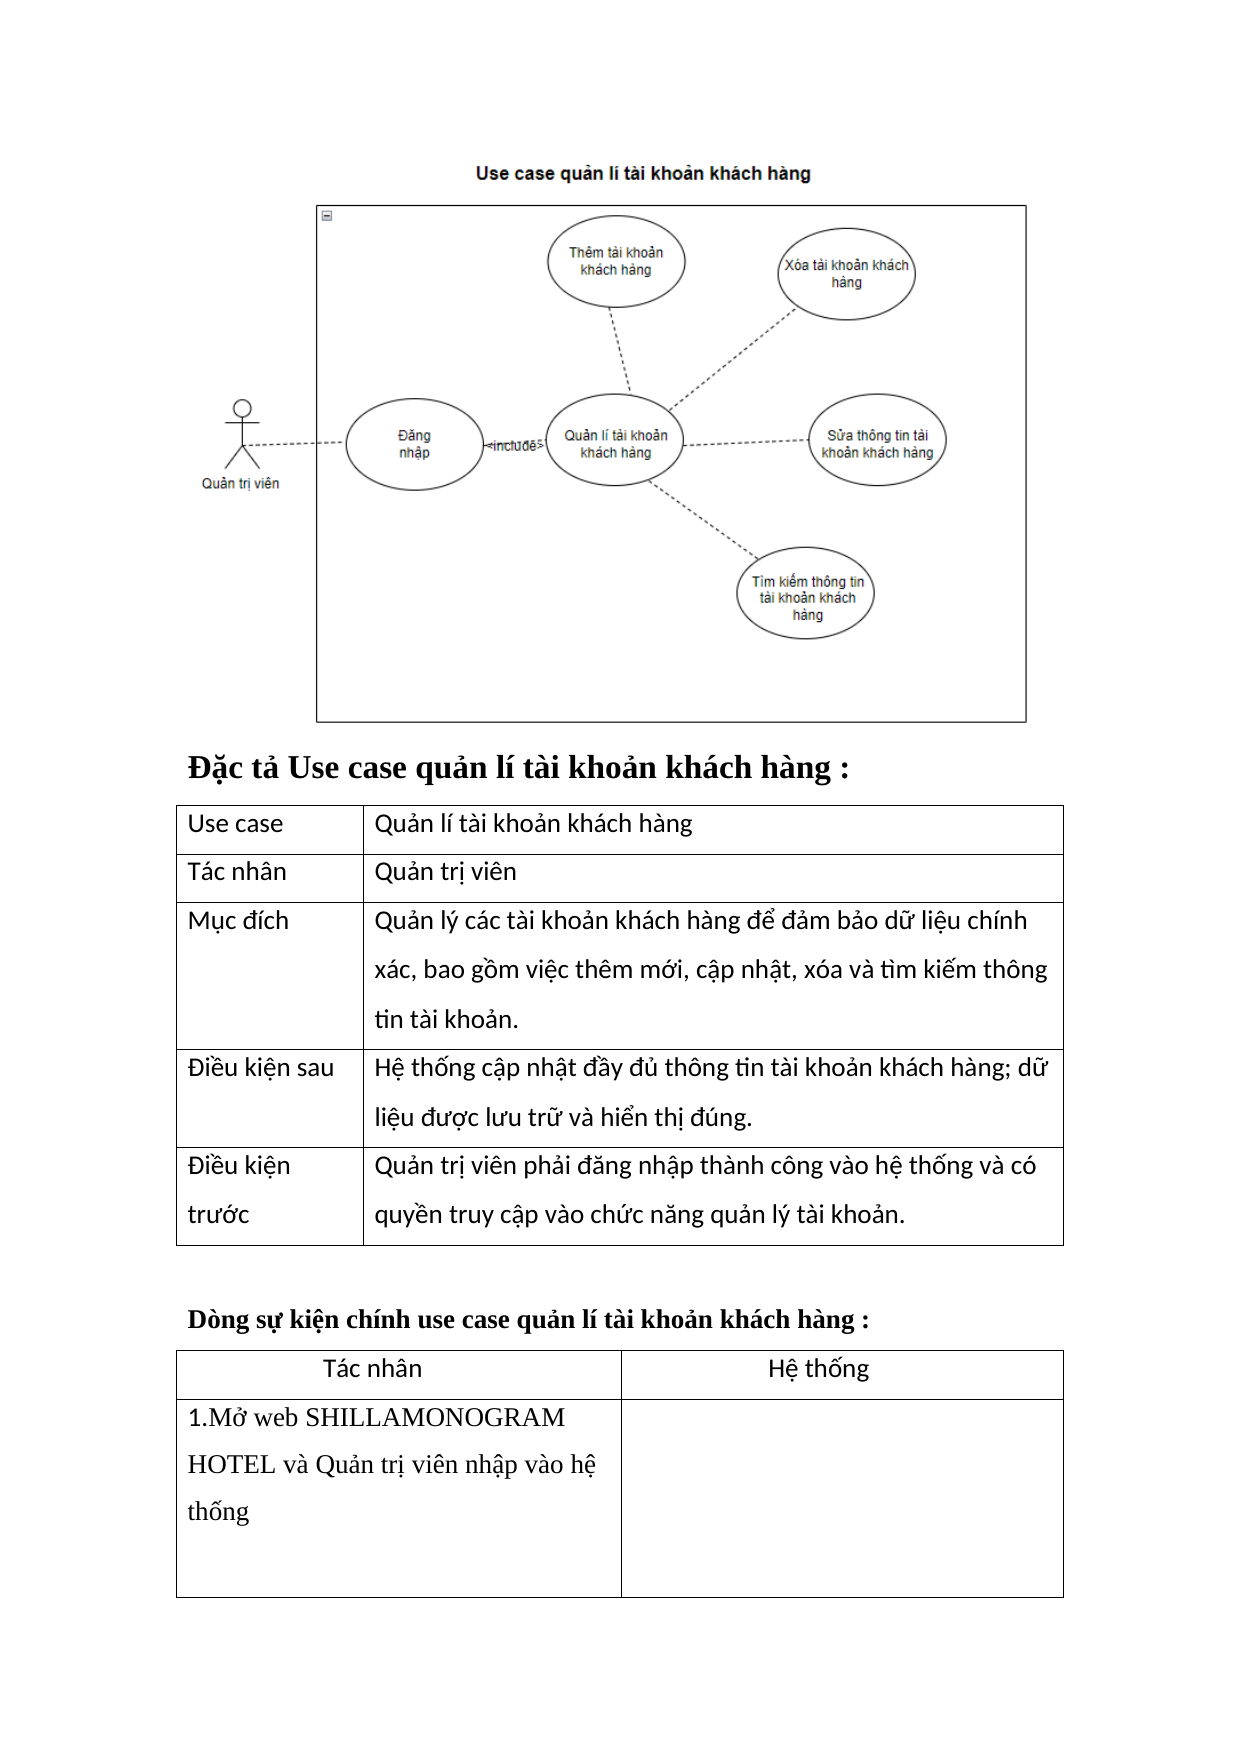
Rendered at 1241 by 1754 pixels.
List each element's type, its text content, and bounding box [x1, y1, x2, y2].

table_cell Quản trị viên [364, 855, 1063, 902]
table_header Hệ thống [622, 1351, 1063, 1399]
table_cell Mục đích [177, 903, 363, 1049]
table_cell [177, 1400, 621, 1597]
table_cell Quản trị viên phải đăng nhập thành công vào hệ thống và có quyền truy cập vào chức năng quản lý tài khoản. [364, 1148, 1063, 1245]
table_header Use case [177, 806, 363, 853]
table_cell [622, 1400, 1063, 1597]
table_cell Hệ thống cập nhật đầy đủ thông tin tài khoản khách hàng; dữ liệu được lưu trữ và hiển thị đúng. [364, 1050, 1063, 1147]
table_cell Điều kiện sau [177, 1050, 363, 1147]
table_cell Điều kiện trước [177, 1148, 363, 1245]
picture [187, 150, 1053, 748]
text Dòng sự kiện chính use case quản lí tài khoản khách hàng : [187, 1303, 1053, 1334]
table_cell Tác nhân [177, 855, 363, 902]
table_header Quản lí tài khoản khách hàng [364, 806, 1063, 853]
table_cell Quản lý các tài khoản khách hàng để đảm bảo dữ liệu chính xác, bao gồm việc thêm mới, cập nhật, xóa và tìm kiếm thông tin tài khoản. [364, 903, 1063, 1049]
text Đặc tả Use case quản lí tài khoản khách hàng : [187, 748, 1053, 786]
table_header Tác nhân [177, 1351, 621, 1399]
